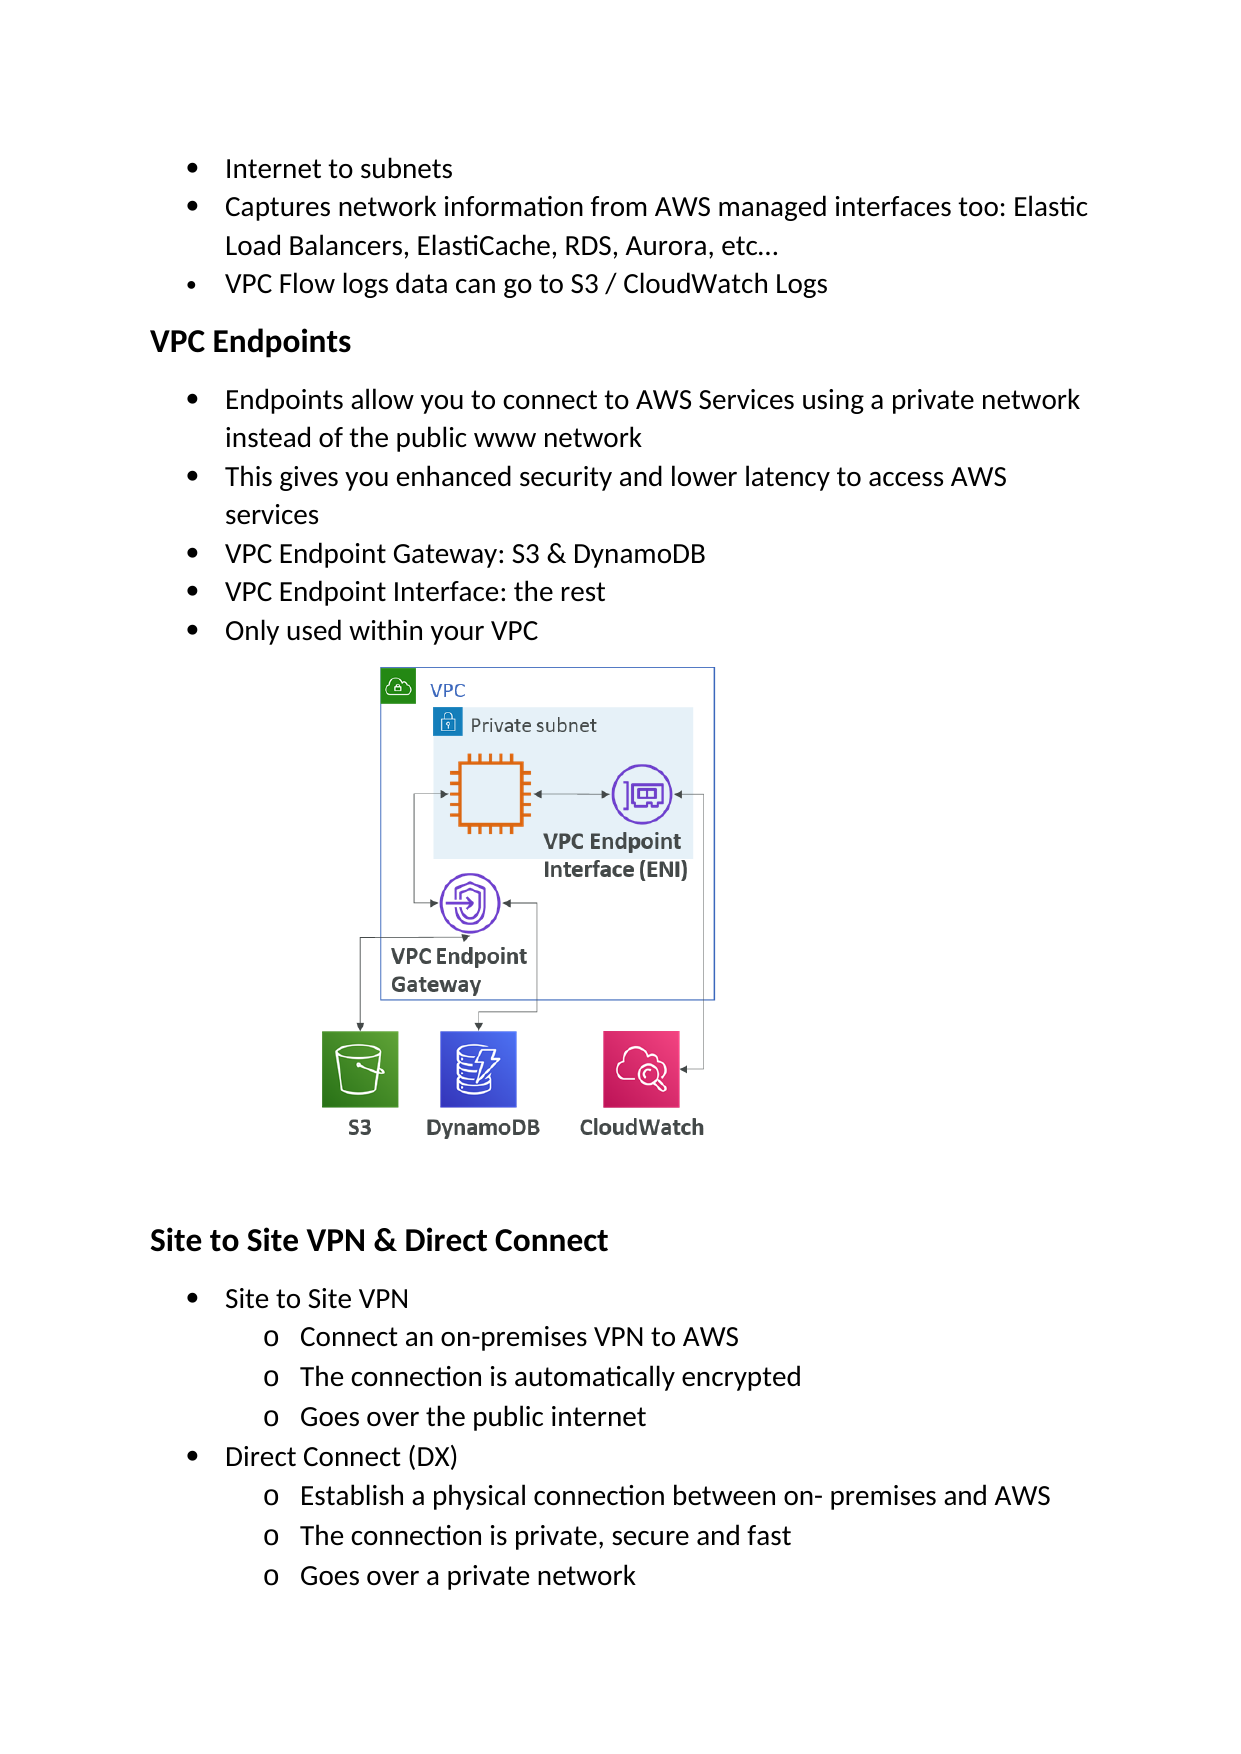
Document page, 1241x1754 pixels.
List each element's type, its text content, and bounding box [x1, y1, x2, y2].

list VPC Flow logs data can go to S3 / CloudWatch Logs [187, 265, 1090, 301]
list This gives you enhanced security and lower latency to access AWS services [187, 458, 1090, 532]
picture [300, 650, 749, 1154]
list Goes over a private network [262, 1557, 1090, 1594]
list The connection is private, secure and fast [262, 1517, 1090, 1554]
list Internet to subnets [187, 150, 1090, 186]
list Goes over the public internet [262, 1398, 1090, 1436]
list Site to Site VPN [187, 1280, 1090, 1316]
list VPC Endpoint Gateway: S3 & DynamoDB [187, 535, 1090, 570]
text Site to Site VPN & Direct Connect [150, 1219, 1090, 1260]
list Only used within your VPC [187, 612, 1090, 647]
list Captures network information from AWS managed interfaces too: Elastic Load Balancers, ElastiCache, RDS, Aurora, etc… [187, 188, 1090, 262]
list VPC Endpoint Interface: the rest [187, 573, 1090, 609]
text VPC Endpoints [150, 320, 1090, 361]
list Connect an on-premises VPN to AWS [262, 1318, 1090, 1356]
list The connection is automatically encrypted [262, 1358, 1090, 1396]
list Establish a physical connection between on- premises and AWS [262, 1477, 1090, 1514]
list Endpoints allow you to connect to AWS Services using a private network instead of the public www network [187, 381, 1090, 455]
list Direct Connect (DX) [187, 1438, 1090, 1474]
